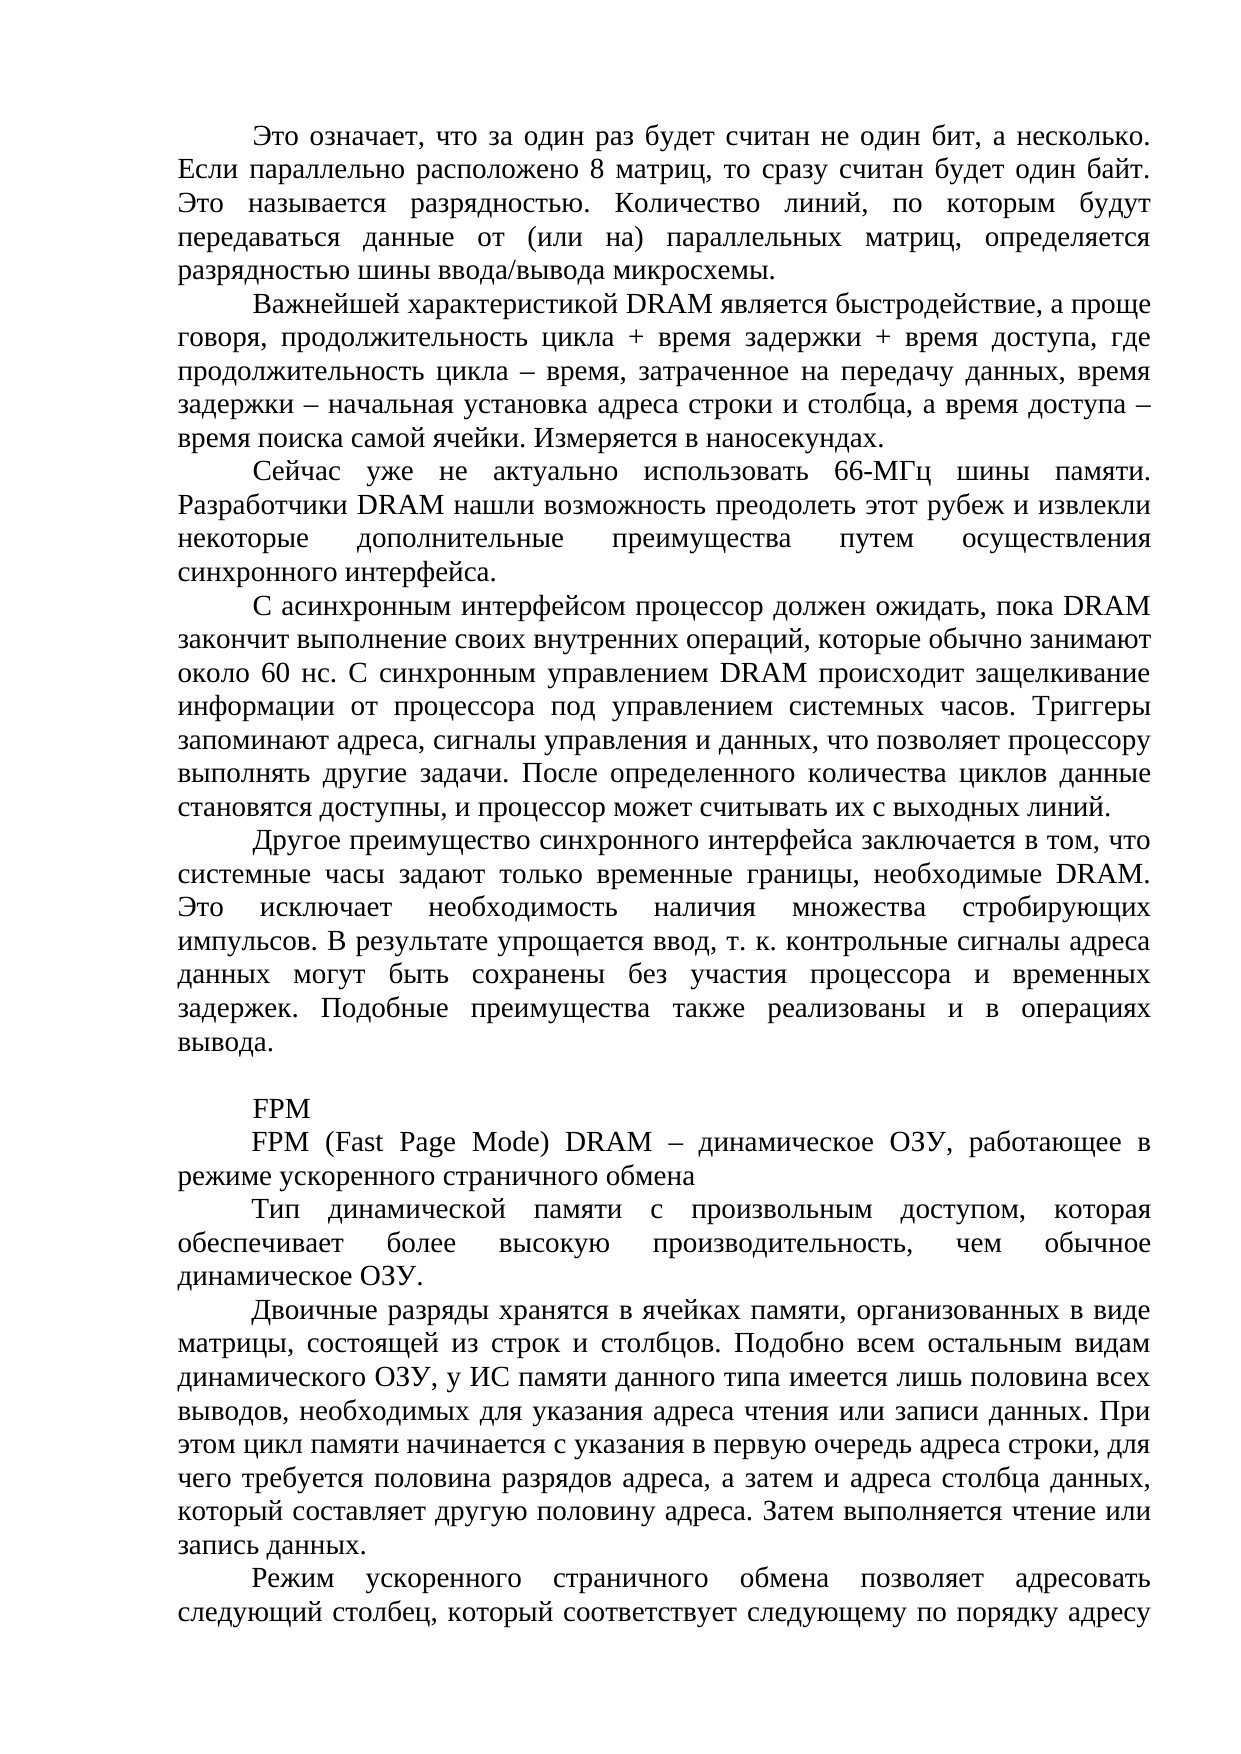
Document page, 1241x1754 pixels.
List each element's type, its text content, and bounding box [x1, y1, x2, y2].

text С асинхронным интерфейсом процессор должен ожидать, пока DRAM закончит выполнение своих внутренних операций, которые обычно занимают около 60 нс. С синхронным управлением DRAM происходит защелкивание информации от процессора под управлением системных часов. Триггеры запоминают адреса, сигналы управления и данных, что позволяет процессору выполнять другие задачи. После определенного количества циклов данные становятся доступны, и процессор может считывать их с выходных линий. [177, 588, 1152, 822]
text Это означает, что за один раз будет считан не один бит, а несколько. Если параллельно расположено 8 матриц, то сразу считан будет один байт. Это называется разрядностью. Количество линий, по которым будут передаваться данные от (или на) параллельных матриц, определяется разрядностью шины ввода/вывода микросхемы. [177, 118, 1152, 286]
text Важнейшей характеристикой DRAM является быстродействие, а проще говоря, продолжительность цикла + время задержки + время доступа, где продолжительность цикла – время, затраченное на передачу данных, время задержки – начальная установка адреса строки и столбца, а время доступа – время поиска самой ячейки. Измеряется в наносекундах. [177, 286, 1152, 453]
text Двоичные разряды хранятся в ячейках памяти, организованных в виде матрицы, состоящей из строк и столбцов. Подобно всем остальным видам динамического ОЗУ, у ИС памяти данного типа имеется лишь половина всех выводов, необходимых для указания адреса чтения или записи данных. При этом цикл памяти начинается с указания в первую очередь адреса строки, для чего требуется половина разрядов адреса, а затем и адреса столбца данных, который составляет другую половину адреса. Затем выполняется чтение или запись данных. [177, 1292, 1152, 1560]
text Сейчас уже не актуально использовать 66-МГц шины памяти. Разработчики DRAM нашли возможность преодолеть этот рубеж и извлекли некоторые дополнительные преимущества путем осуществления синхронного интерфейса. [177, 453, 1152, 588]
text Тип динамической памяти с произвольным доступом, которая обеспечивает более высокую производительность, чем обычное динамическое ОЗУ. [177, 1191, 1152, 1292]
subtitle FPM [177, 1091, 1152, 1124]
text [177, 1560, 1152, 1627]
text FPM (Fast Page Mode) DRAM – динамическое ОЗУ, работающее в режиме ускоренного страничного обмена [177, 1124, 1152, 1191]
text Другое преимущество синхронного интерфейса заключается в том, что системные часы задают только временные границы, необходимые DRAM. Это исключает необходимость наличия множества стробирующих импульсов. В результате упрощается ввод, т. к. контрольные сигналы адреса данных могут быть сохранены без участия процессора и временных задержек. Подобные преимущества также реализованы и в операциях вывода. [177, 822, 1152, 1057]
